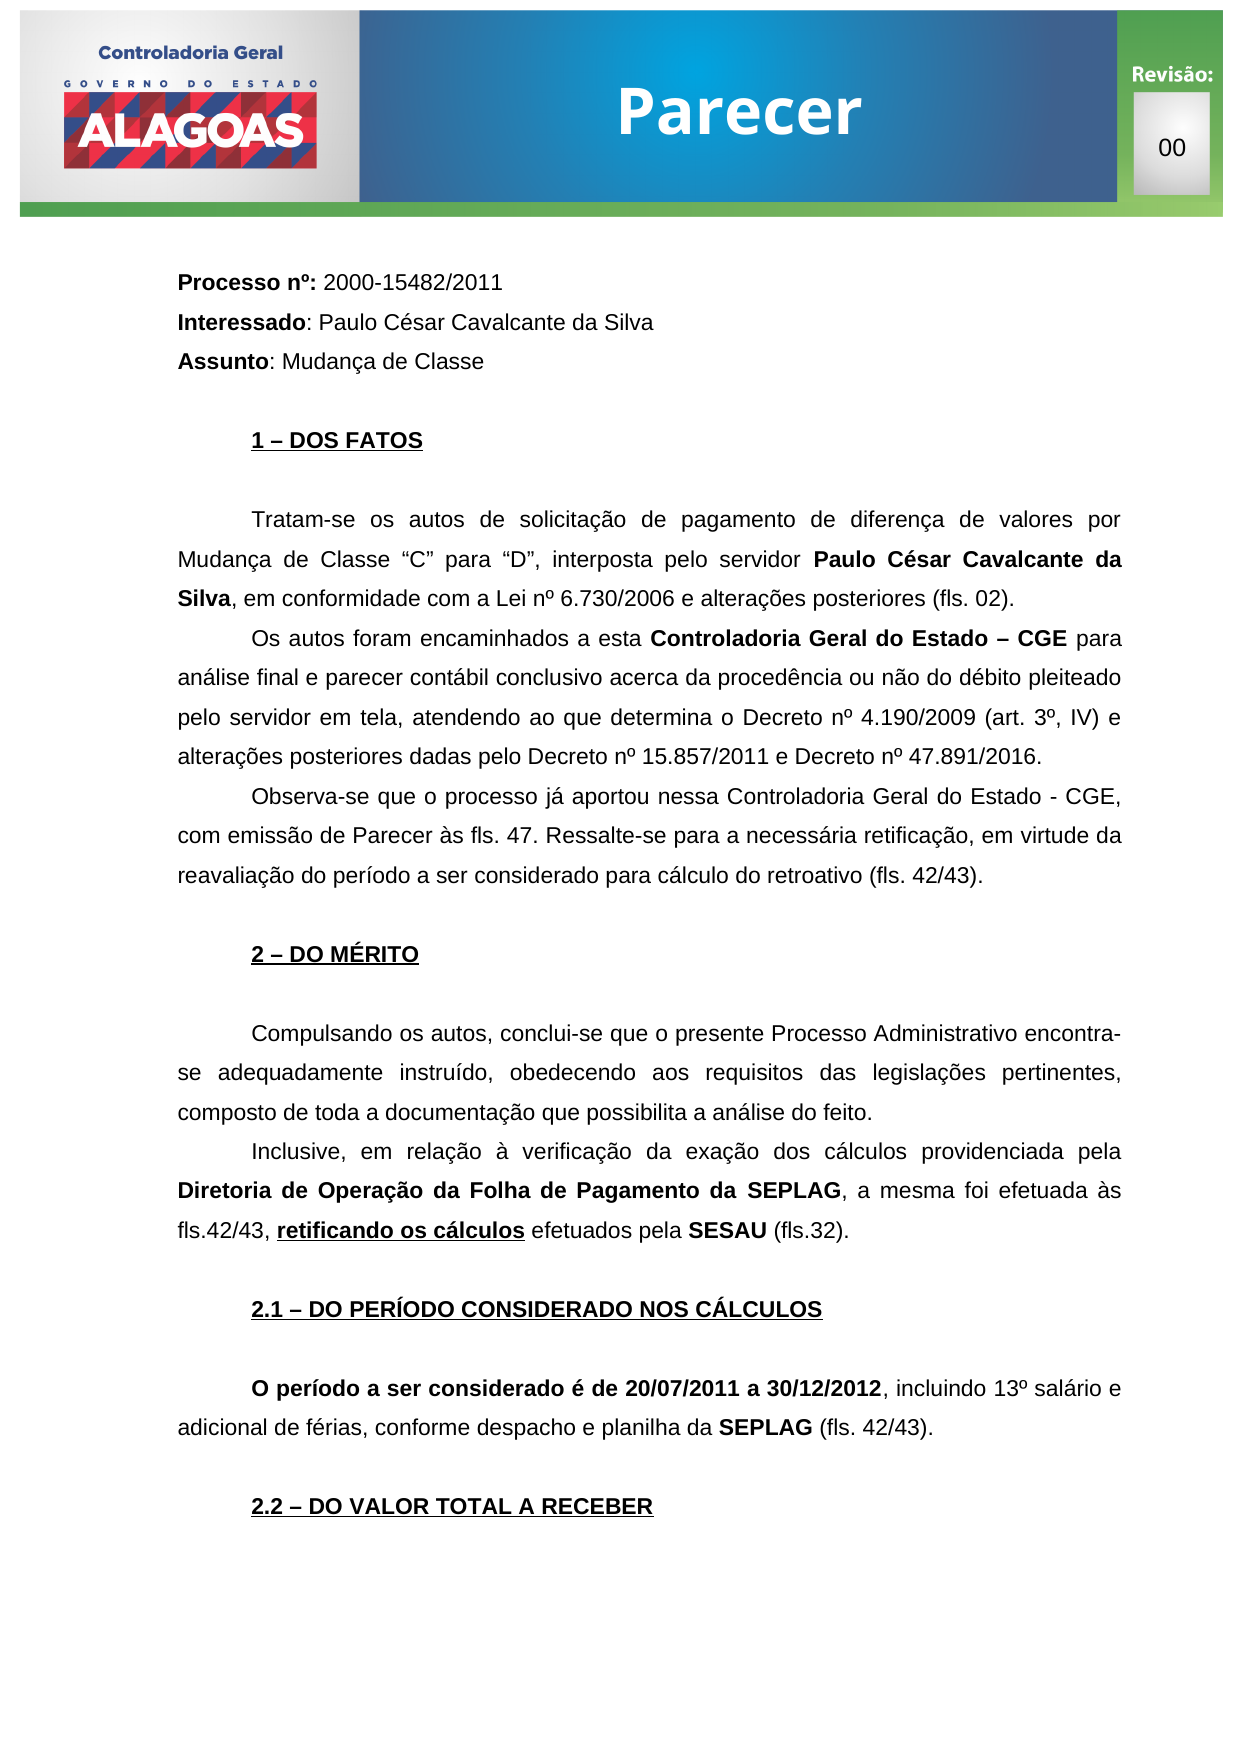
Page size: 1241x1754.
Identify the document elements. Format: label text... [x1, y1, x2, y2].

text Compulsando os autos, conclui-se que o presente Processo Administrativo encontra-se adequadamente instruído, obedecendo aos requisitos das legislações pertinentes, composto de toda a documentação que possibilita a análise do feito. [177, 1019, 1122, 1125]
text 2.2 – DO VALOR TOTAL A RECEBER [177, 1493, 1122, 1519]
text 2.1 – DO PERÍODO CONSIDERADO NOS CÁLCULOS [177, 1296, 1122, 1322]
text Observa-se que o processo já aportou nessa Controladoria Geral do Estado - CGE, com emissão de Parecer às fls. 47. Ressalte-se para a necessária retificação, em virtude da reavaliação do período a ser considerado para cálculo do retroativo (fls. 42/43). [177, 783, 1122, 888]
text 1 – DOS FATOS [177, 427, 1122, 454]
text Tratam-se os autos de solicitação de pagamento de diferença de valores por Mudança de Classe “C” para “D”, interposta pelo servidor Paulo César Cavalcante da Silva, em conformidade com a Lei nº 6.730/2006 e alterações posteriores (fls. 02). [177, 506, 1122, 612]
text Assunto: Mudança de Classe [177, 348, 1122, 375]
text O período a ser considerado é de 20/07/2011 a 30/12/2012, incluindo 13º salário e adicional de férias, conforme despacho e planilha da SEPLAG (fls. 42/43). [177, 1375, 1122, 1441]
text 2 – DO MÉRITO [177, 941, 1122, 967]
picture [19, 10, 1223, 217]
text Os autos foram encaminhados a esta Controladoria Geral do Estado – CGE para análise final e parecer contábil conclusivo acerca da procedência ou não do débito pleiteado pelo servidor em tela, atendendo ao que determina o Decreto nº 4.190/2009 (art. 3º, IV) e alterações posteriores dadas pelo Decreto nº 15.857/2011 e Decreto nº 47.891/2016. [177, 625, 1122, 769]
text Inclusive, em relação à verificação da exação dos cálculos providenciada pela Diretoria de Operação da Folha de Pagamento da SEPLAG, a mesma foi efetuada às fls.42/43, retificando os cálculos efetuados pela SESAU (fls.32). [177, 1138, 1122, 1243]
text Interessado: Paulo César Cavalcante da Silva [177, 309, 1122, 335]
text Processo nº: 2000-15482/2011 [177, 269, 1122, 296]
